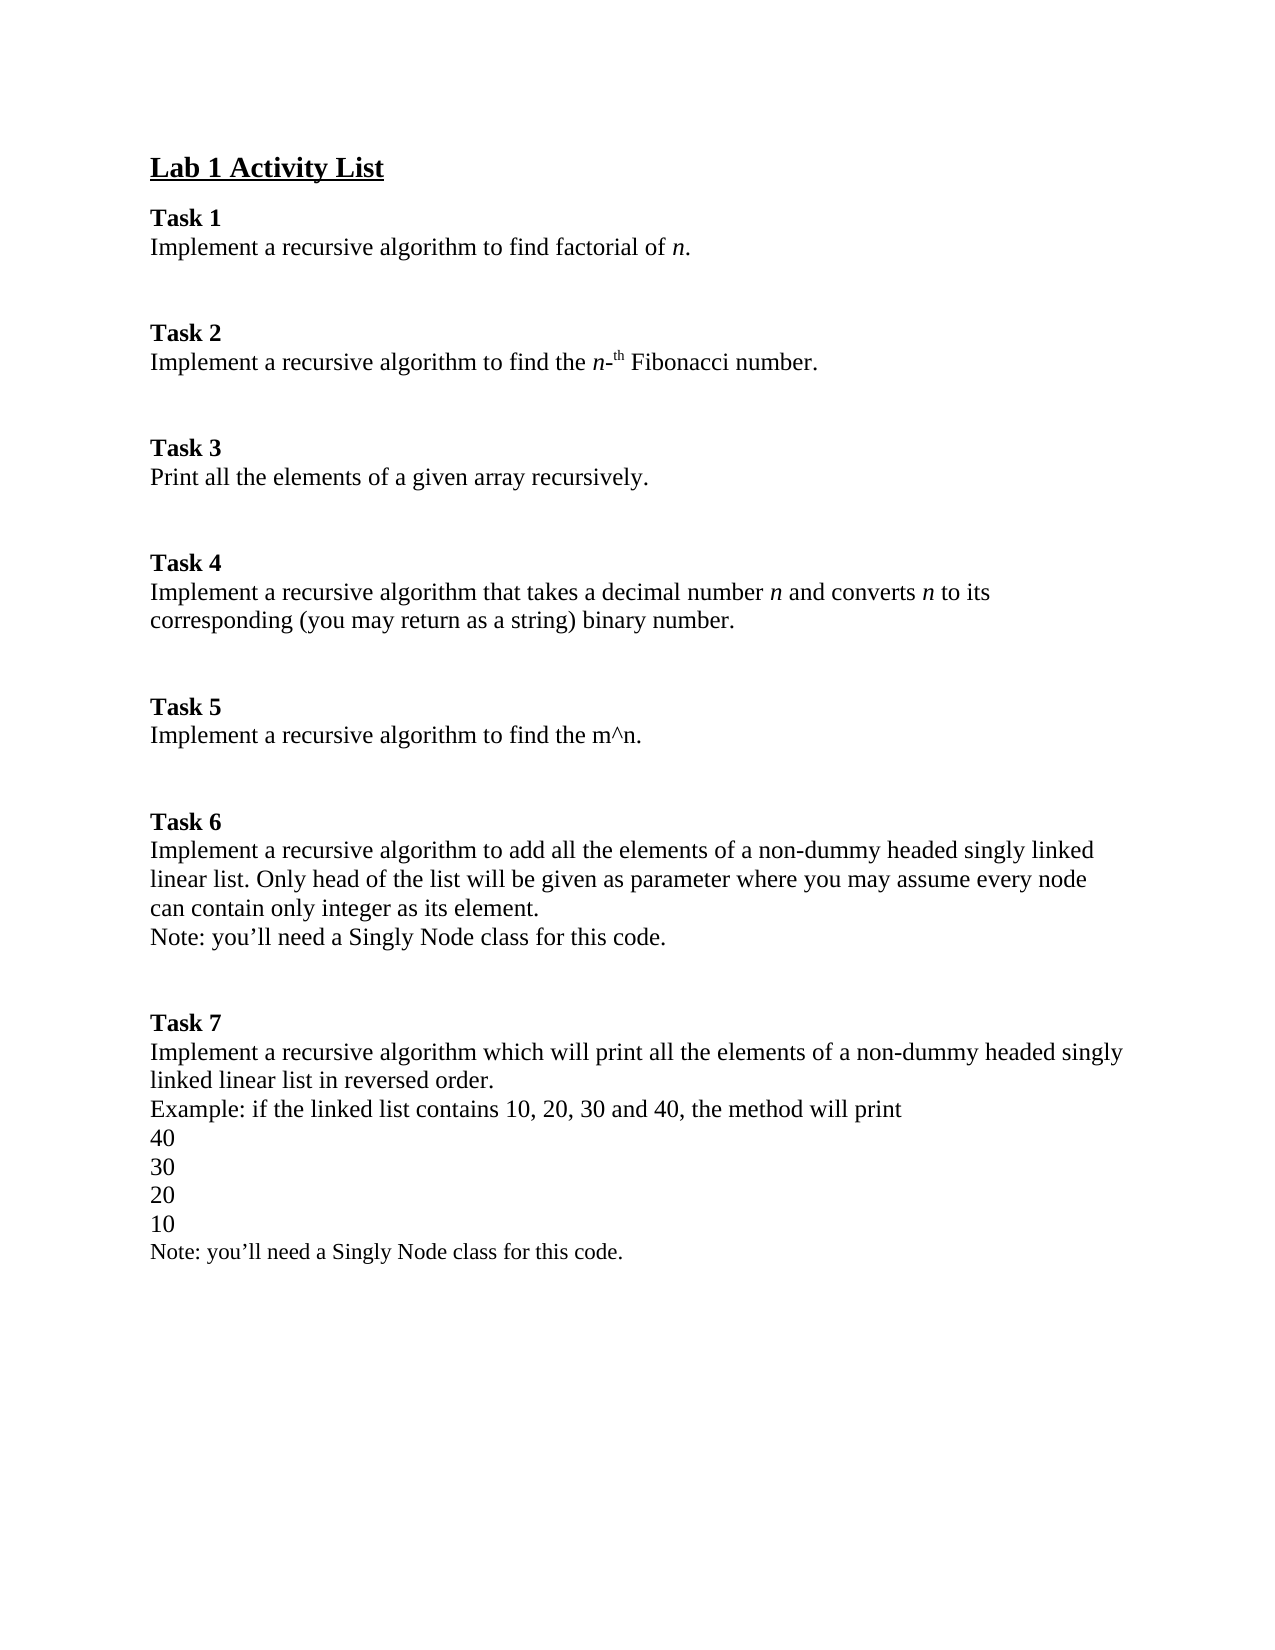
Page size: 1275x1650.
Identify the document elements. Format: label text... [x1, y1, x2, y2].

text Note: you’ll need a Singly Node class for this code. [150, 922, 1125, 950]
text Task 1 [150, 203, 1125, 232]
text Implement a recursive algorithm which will print all the elements of a non-dummy headed singly linked linear list in reversed order. [150, 1037, 1125, 1094]
text 20 [150, 1180, 1125, 1209]
text 10 [150, 1209, 1125, 1238]
text 40 [150, 1123, 1125, 1152]
text Implement a recursive algorithm to find factorial of n. [150, 232, 1125, 260]
text Task 5 [150, 692, 1125, 720]
text Task 2 [150, 318, 1125, 347]
text 30 [150, 1152, 1125, 1180]
text Task 3 [150, 433, 1125, 462]
text Task 4 [150, 548, 1125, 577]
text Implement a recursive algorithm that takes a decimal number n and converts n to its corresponding (you may return as a string) binary number. [150, 577, 1125, 634]
text Example: if the linked list contains 10, 20, 30 and 40, the method will print [150, 1094, 1125, 1123]
text Implement a recursive algorithm to find the n-th Fibonacci number. [150, 347, 1125, 375]
text Print all the elements of a given array recursively. [150, 462, 1125, 490]
text Task 7 [150, 1008, 1125, 1037]
text Implement a recursive algorithm to find the m^n. [150, 720, 1125, 749]
text Note: you’ll need a Singly Node class for this code. [150, 1238, 1125, 1264]
text Implement a recursive algorithm to add all the elements of a non-dummy headed singly linked linear list. Only head of the list will be given as parameter where you may assume every node can contain only integer as its element. [150, 835, 1125, 922]
text Task 6 [150, 807, 1125, 835]
text Lab 1 Activity List [150, 150, 1125, 183]
